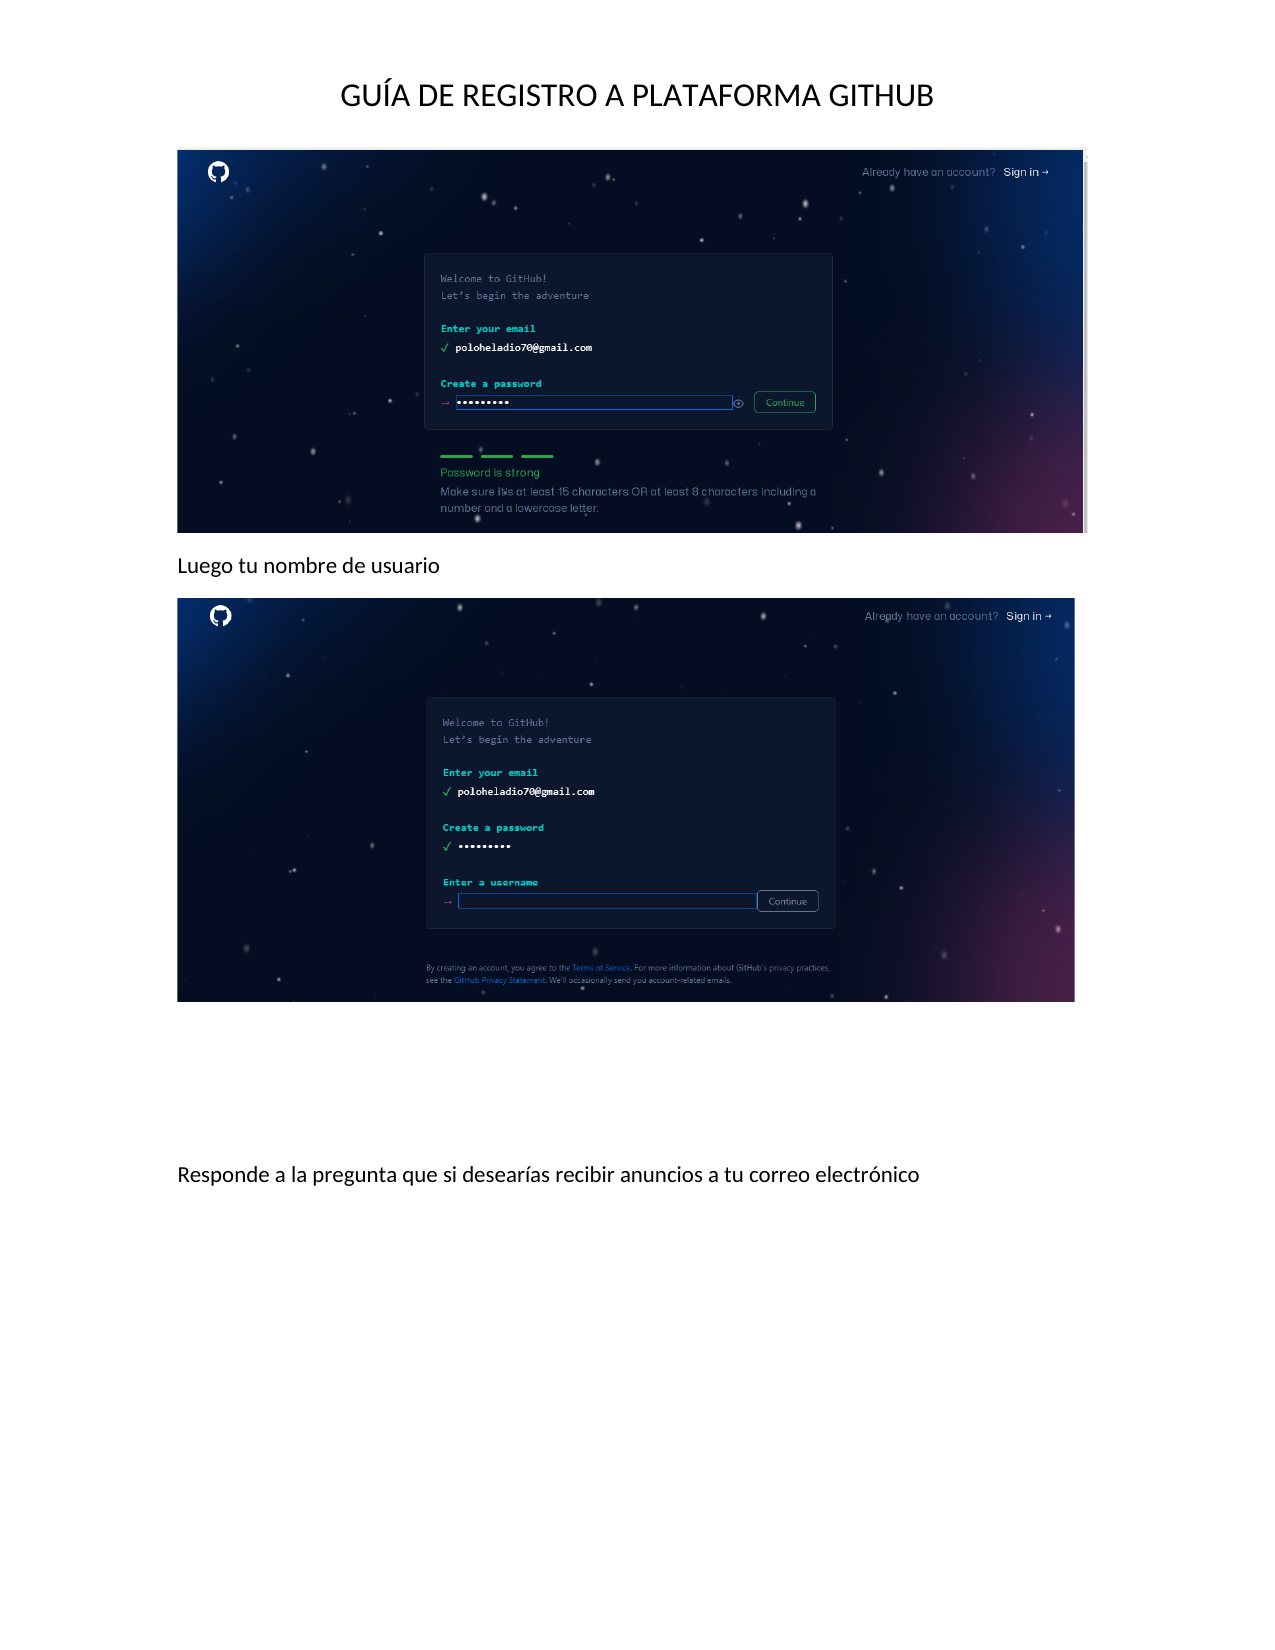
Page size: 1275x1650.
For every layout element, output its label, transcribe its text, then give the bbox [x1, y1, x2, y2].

text Luego tu nombre de usuario [177, 551, 1098, 579]
picture [177, 147, 1088, 533]
picture [177, 598, 1075, 1002]
text Responde a la pregunta que si desearías recibir anuncios a tu correo electrónico [177, 1161, 1098, 1189]
